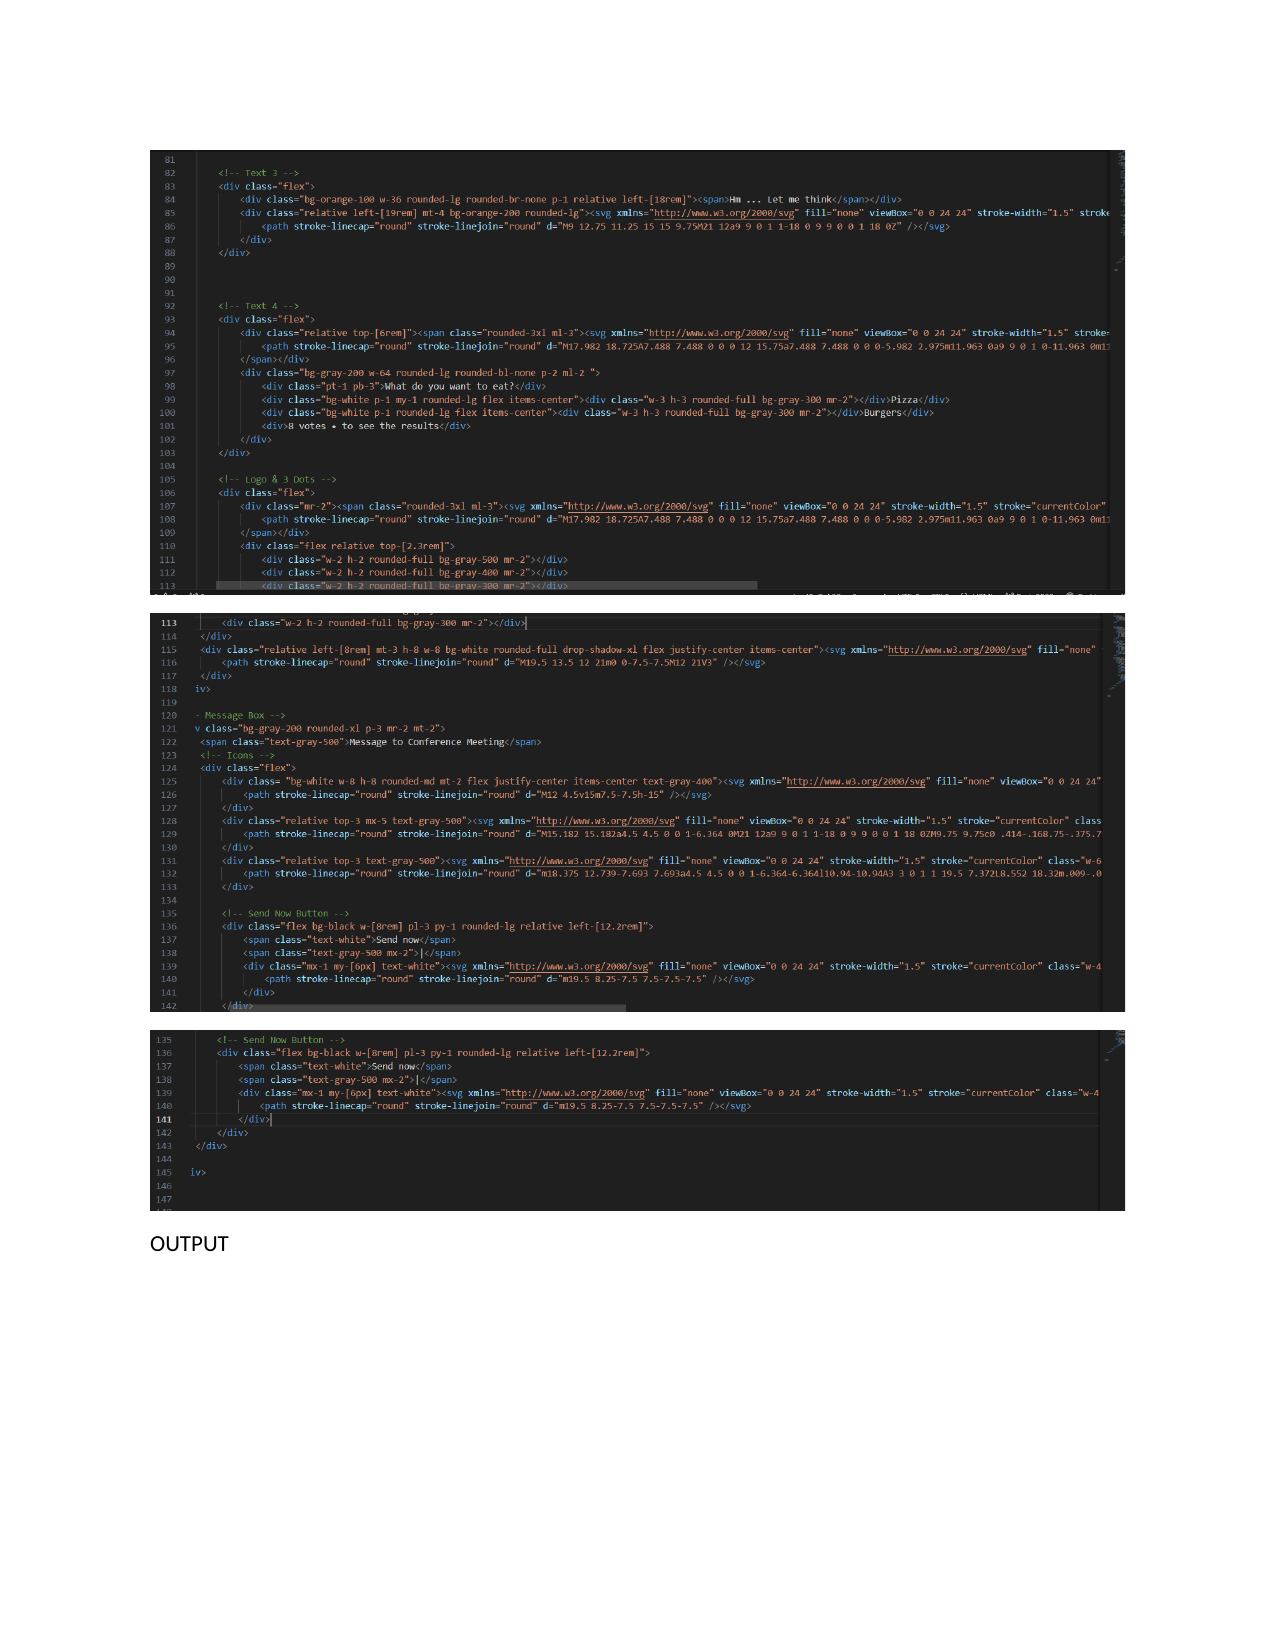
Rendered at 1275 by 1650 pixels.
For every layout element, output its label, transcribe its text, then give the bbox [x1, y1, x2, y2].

text OUTPUT [150, 1229, 1125, 1257]
picture [150, 150, 1125, 595]
picture [150, 613, 1125, 1012]
picture [150, 1030, 1125, 1211]
